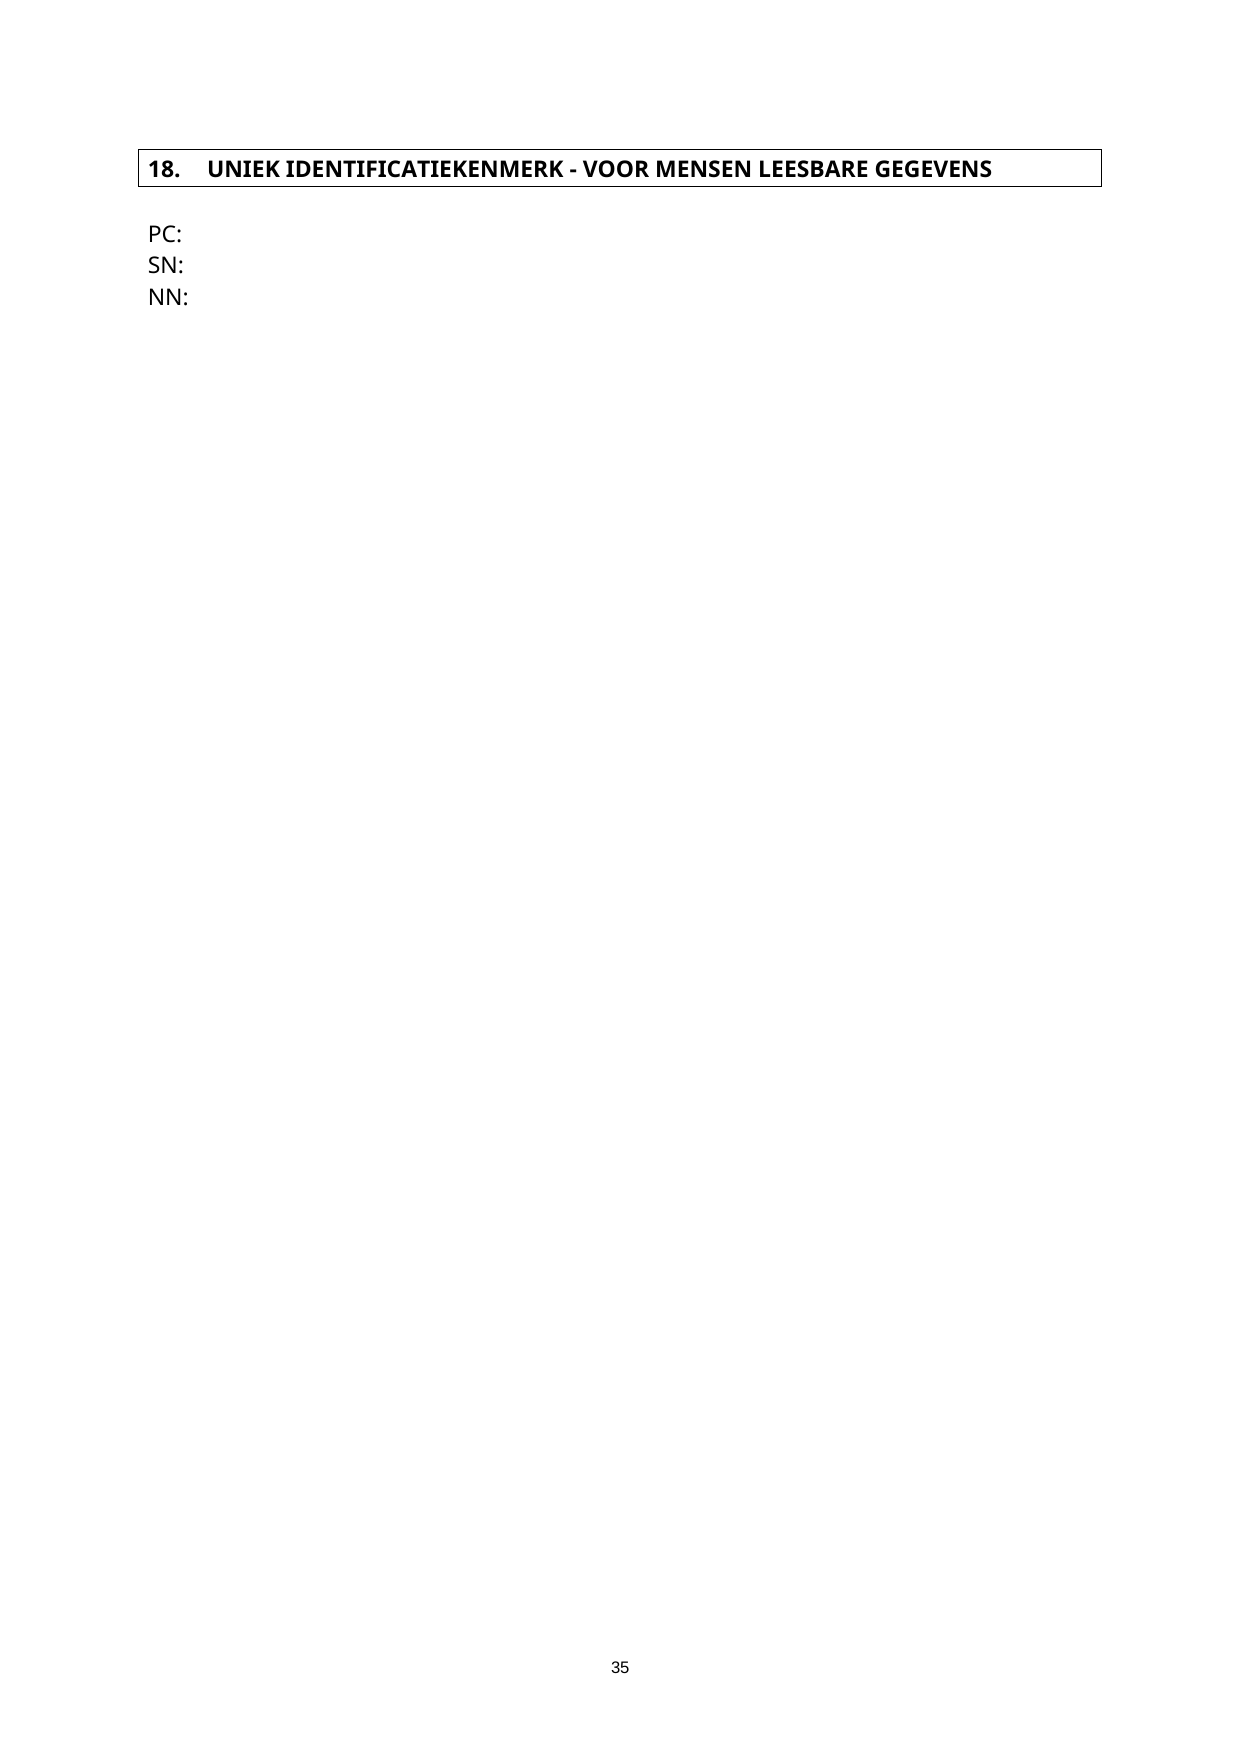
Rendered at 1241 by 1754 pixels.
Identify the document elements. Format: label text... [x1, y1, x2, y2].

text NN: [148, 281, 1092, 312]
text PC: [148, 218, 1092, 249]
text 18. UNIEK IDENTIFICATIEKENMERK - VOOR MENSEN LEESBARE GEGEVENS [139, 150, 1101, 186]
text SN: [148, 249, 1092, 281]
